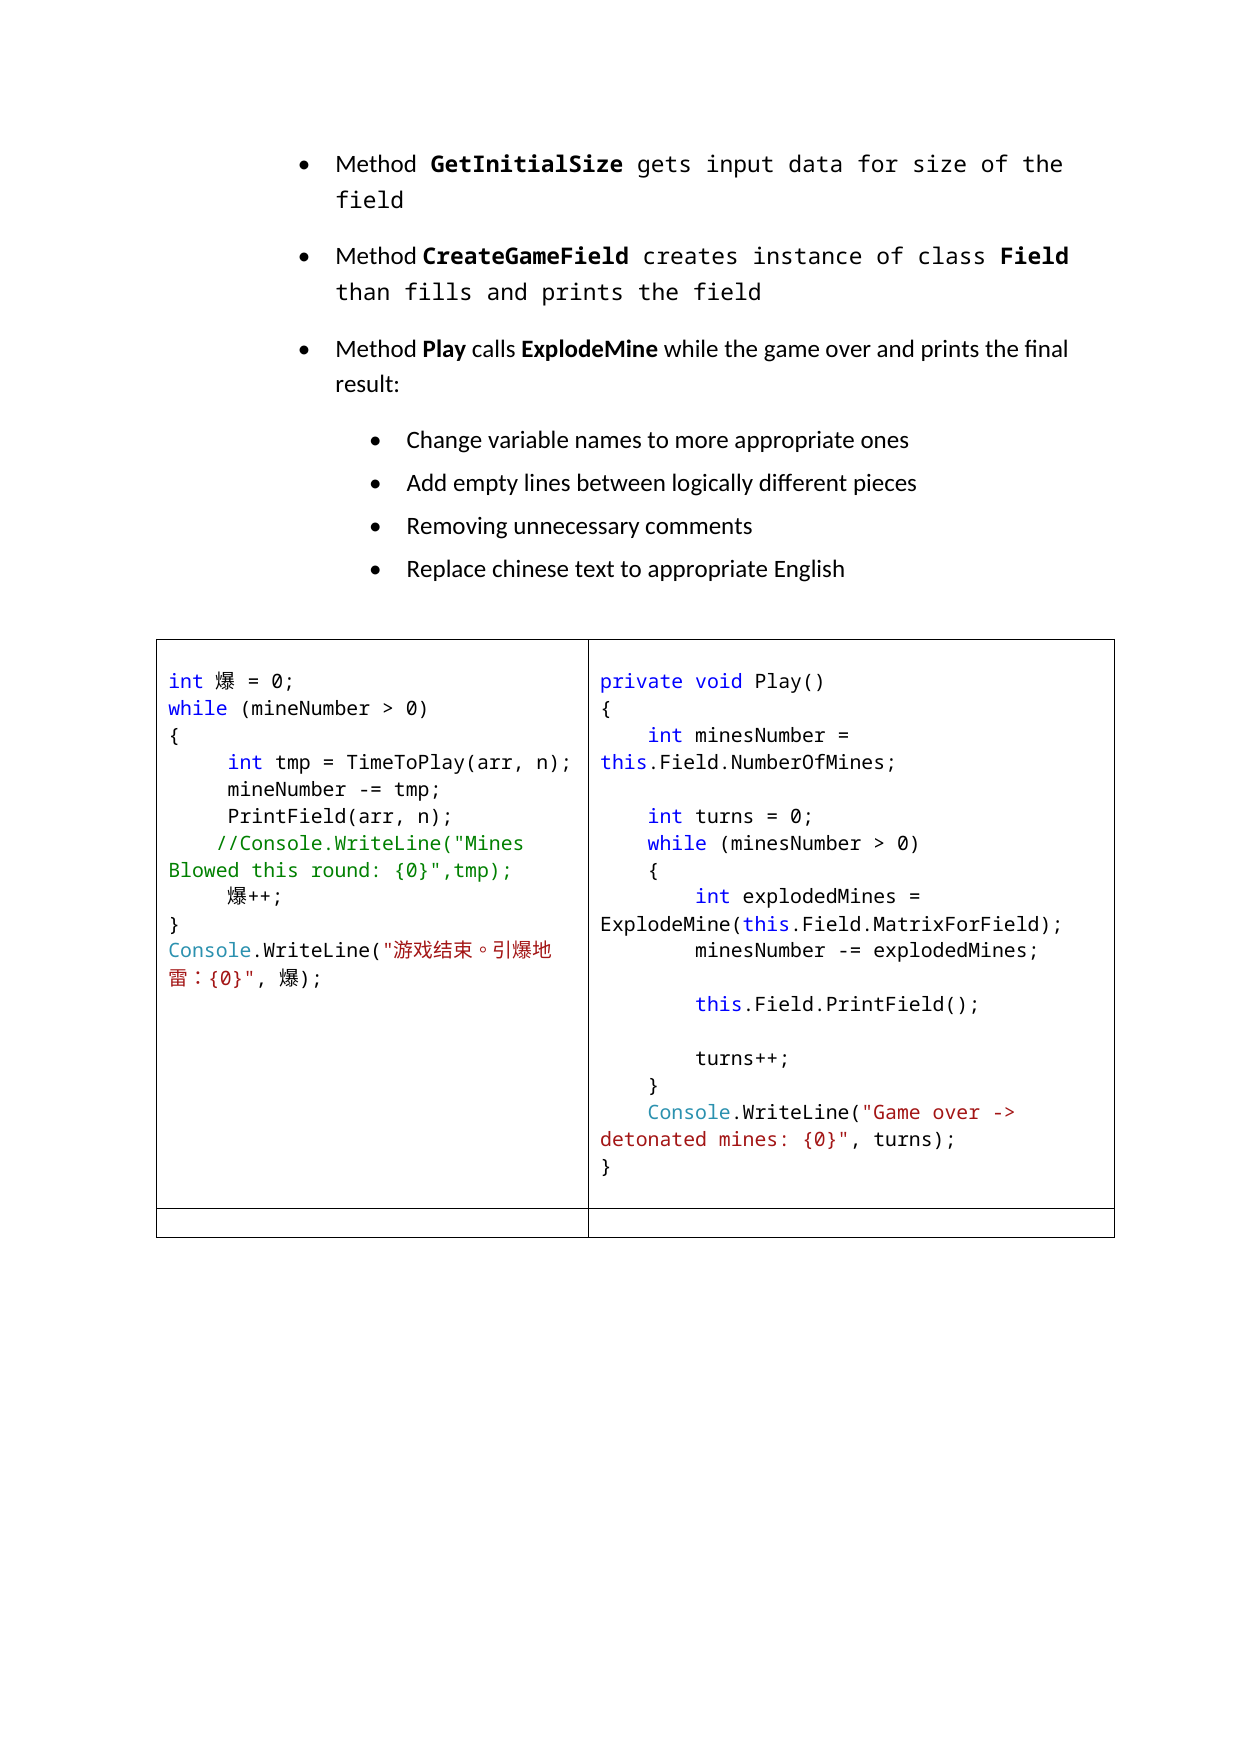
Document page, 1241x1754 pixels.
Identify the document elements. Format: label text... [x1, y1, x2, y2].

list Method Play calls ExplodeMine while the game over and prints the final result: [298, 333, 1093, 398]
list Add empty lines between logically different pieces [369, 467, 1093, 497]
table_header private void Play() { int minesNumber = this.Field.NumberOfMines; int turns = 0; while (minesNumber > 0) { int explodedMines = ExplodeMine(this.Field.MatrixForField); minesNumber -= explodedMines; this.Field.PrintField(); turns++; } Console.WriteLine("Game over -> detonated mines: {0}", turns); } [589, 640, 1114, 1208]
table_cell [589, 1209, 1114, 1237]
table_header int 爆 = 0; while (mineNumber > 0) { int tmp = TimeToPlay(arr, n); mineNumber -= tmp; PrintField(arr, n); //Console.WriteLine("Mines Blowed this round: {0}",tmp); 爆++; } Console.WriteLine("游戏结束。引爆地雷：{0}", 爆); [157, 640, 588, 1208]
list Change variable names to more appropriate ones [369, 424, 1093, 454]
list Removing unnecessary comments [369, 510, 1093, 540]
list Replace chinese text to appropriate Еnglish [369, 553, 1093, 583]
list Method CreateGameField creates instance of class Field than fills and prints the field [298, 240, 1093, 307]
table_cell [157, 1209, 588, 1237]
list Method GetInitialSize gets input data for size of the field [298, 148, 1093, 215]
